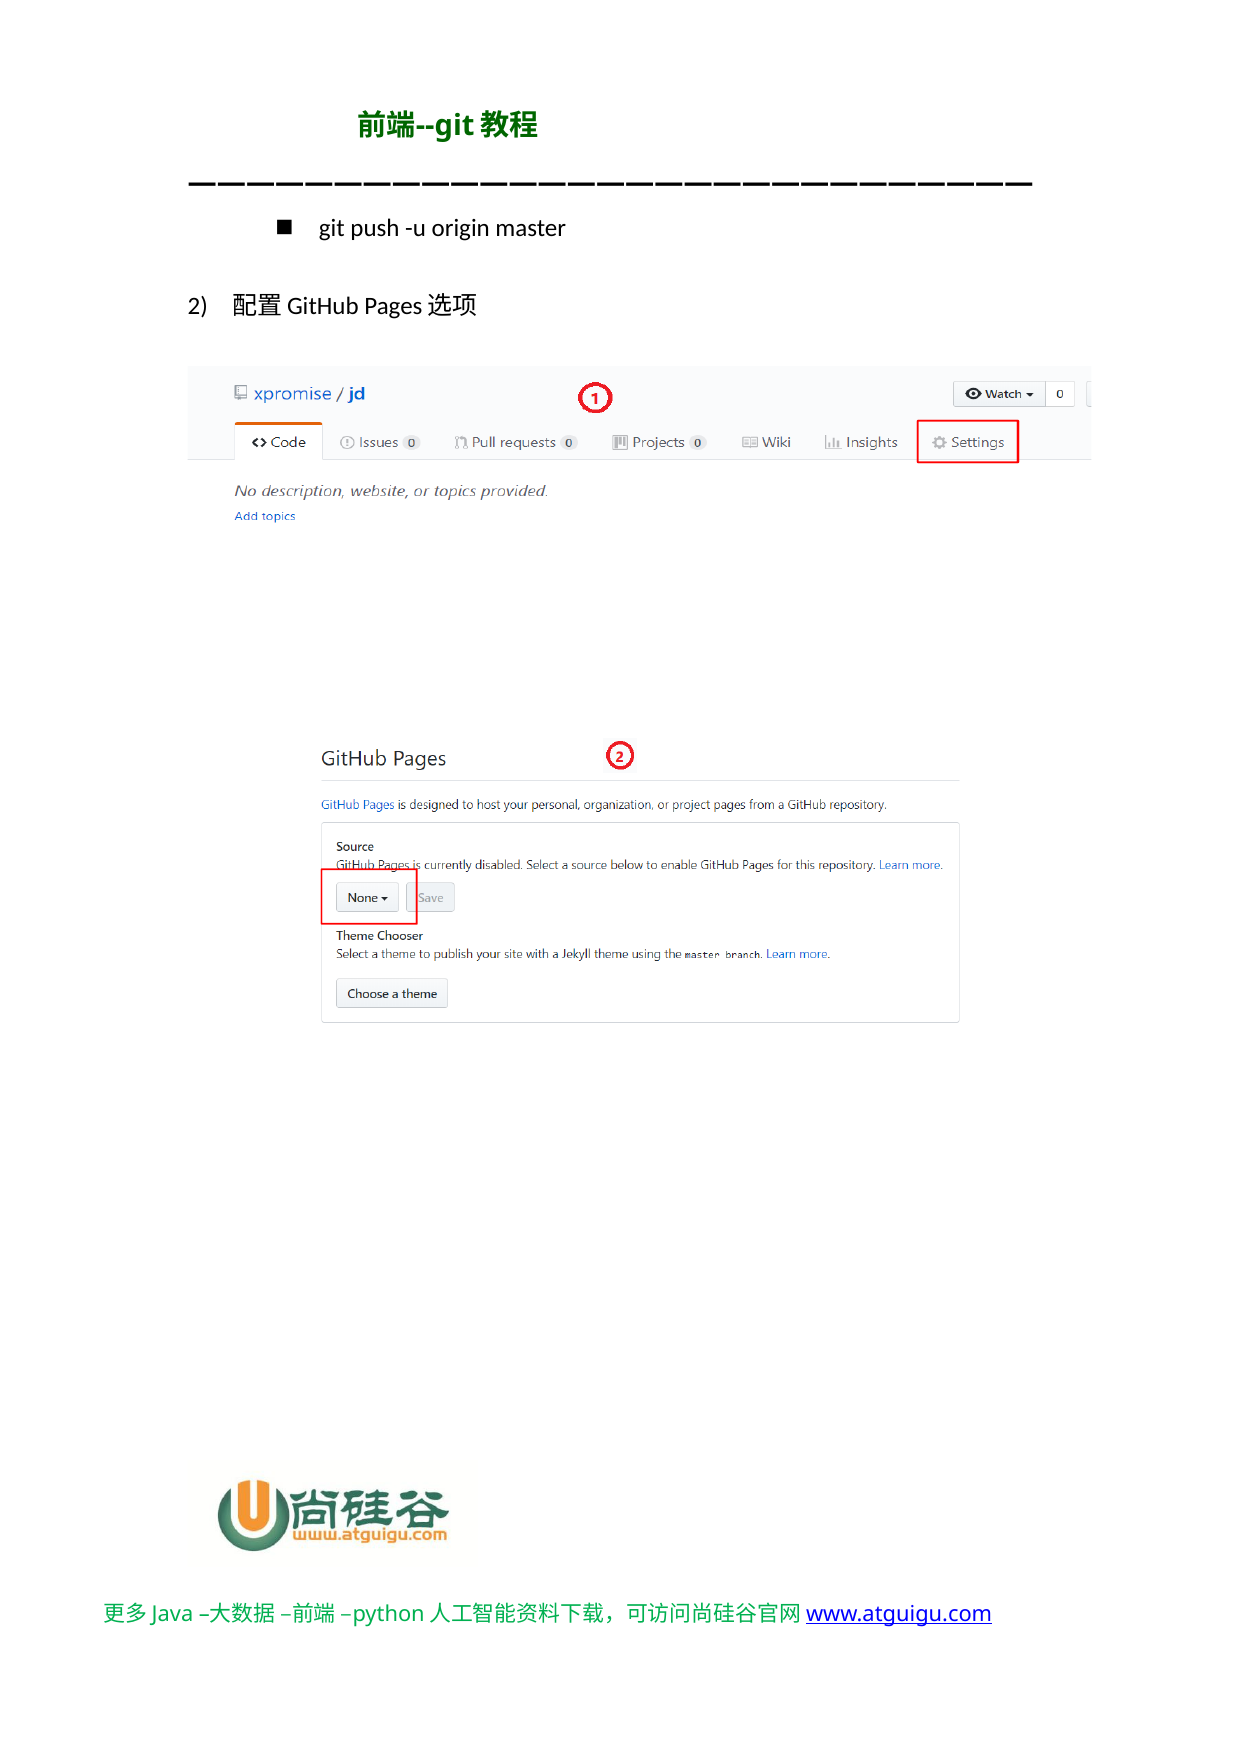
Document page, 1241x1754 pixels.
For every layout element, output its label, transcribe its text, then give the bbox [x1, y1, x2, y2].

picture [187, 1460, 479, 1567]
picture [187, 366, 1092, 535]
list git push -u origin master [275, 211, 1078, 243]
picture [255, 724, 1011, 1049]
list 配置GitHub Pages选项 [187, 271, 1078, 336]
